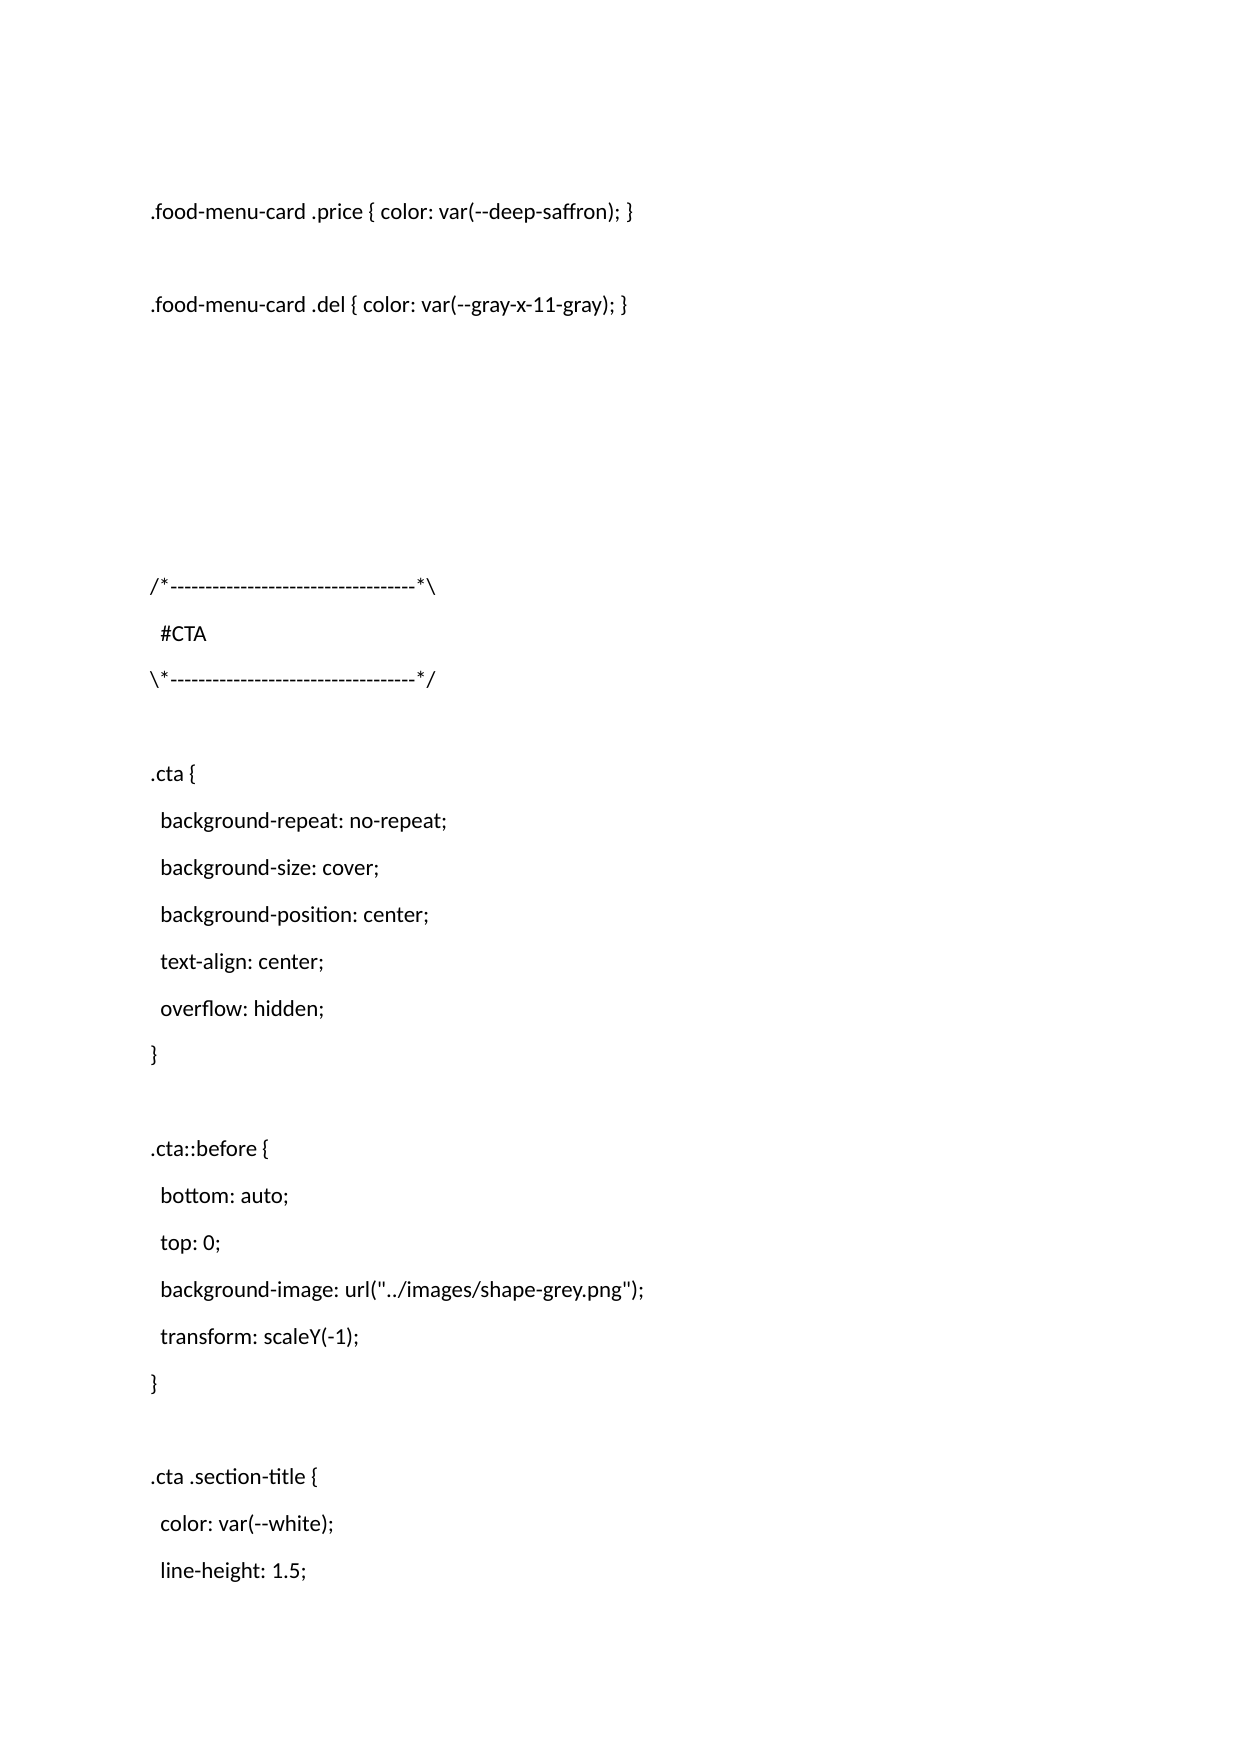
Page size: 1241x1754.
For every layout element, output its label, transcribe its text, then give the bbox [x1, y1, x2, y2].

text overflow: hidden; [150, 994, 1090, 1022]
text .food-menu-card .del { color: var(--gray-x-11-gray); } [150, 291, 1090, 319]
text background-repeat: no-repeat; [150, 806, 1090, 834]
text top: 0; [150, 1228, 1090, 1256]
text line-height: 1.5; [150, 1556, 1090, 1584]
text background-size: cover; [150, 853, 1090, 881]
text } [150, 1041, 1090, 1069]
text background-position: center; [150, 900, 1090, 928]
text } [150, 1369, 1090, 1397]
text text-align: center; [150, 947, 1090, 975]
text color: var(--white); [150, 1509, 1090, 1537]
text .cta .section-title { [150, 1462, 1090, 1491]
text /*-----------------------------------*\ [150, 572, 1090, 600]
text .cta::before { [150, 1134, 1090, 1162]
text .food-menu-card .price { color: var(--deep-saffron); } [150, 197, 1090, 225]
text .cta { [150, 759, 1090, 787]
text transform: scaleY(-1); [150, 1322, 1090, 1350]
text background-image: url("../images/shape-grey.png"); [150, 1275, 1090, 1303]
text bottom: auto; [150, 1181, 1090, 1209]
text #CTA [150, 619, 1090, 647]
text \*-----------------------------------*/ [150, 666, 1090, 694]
